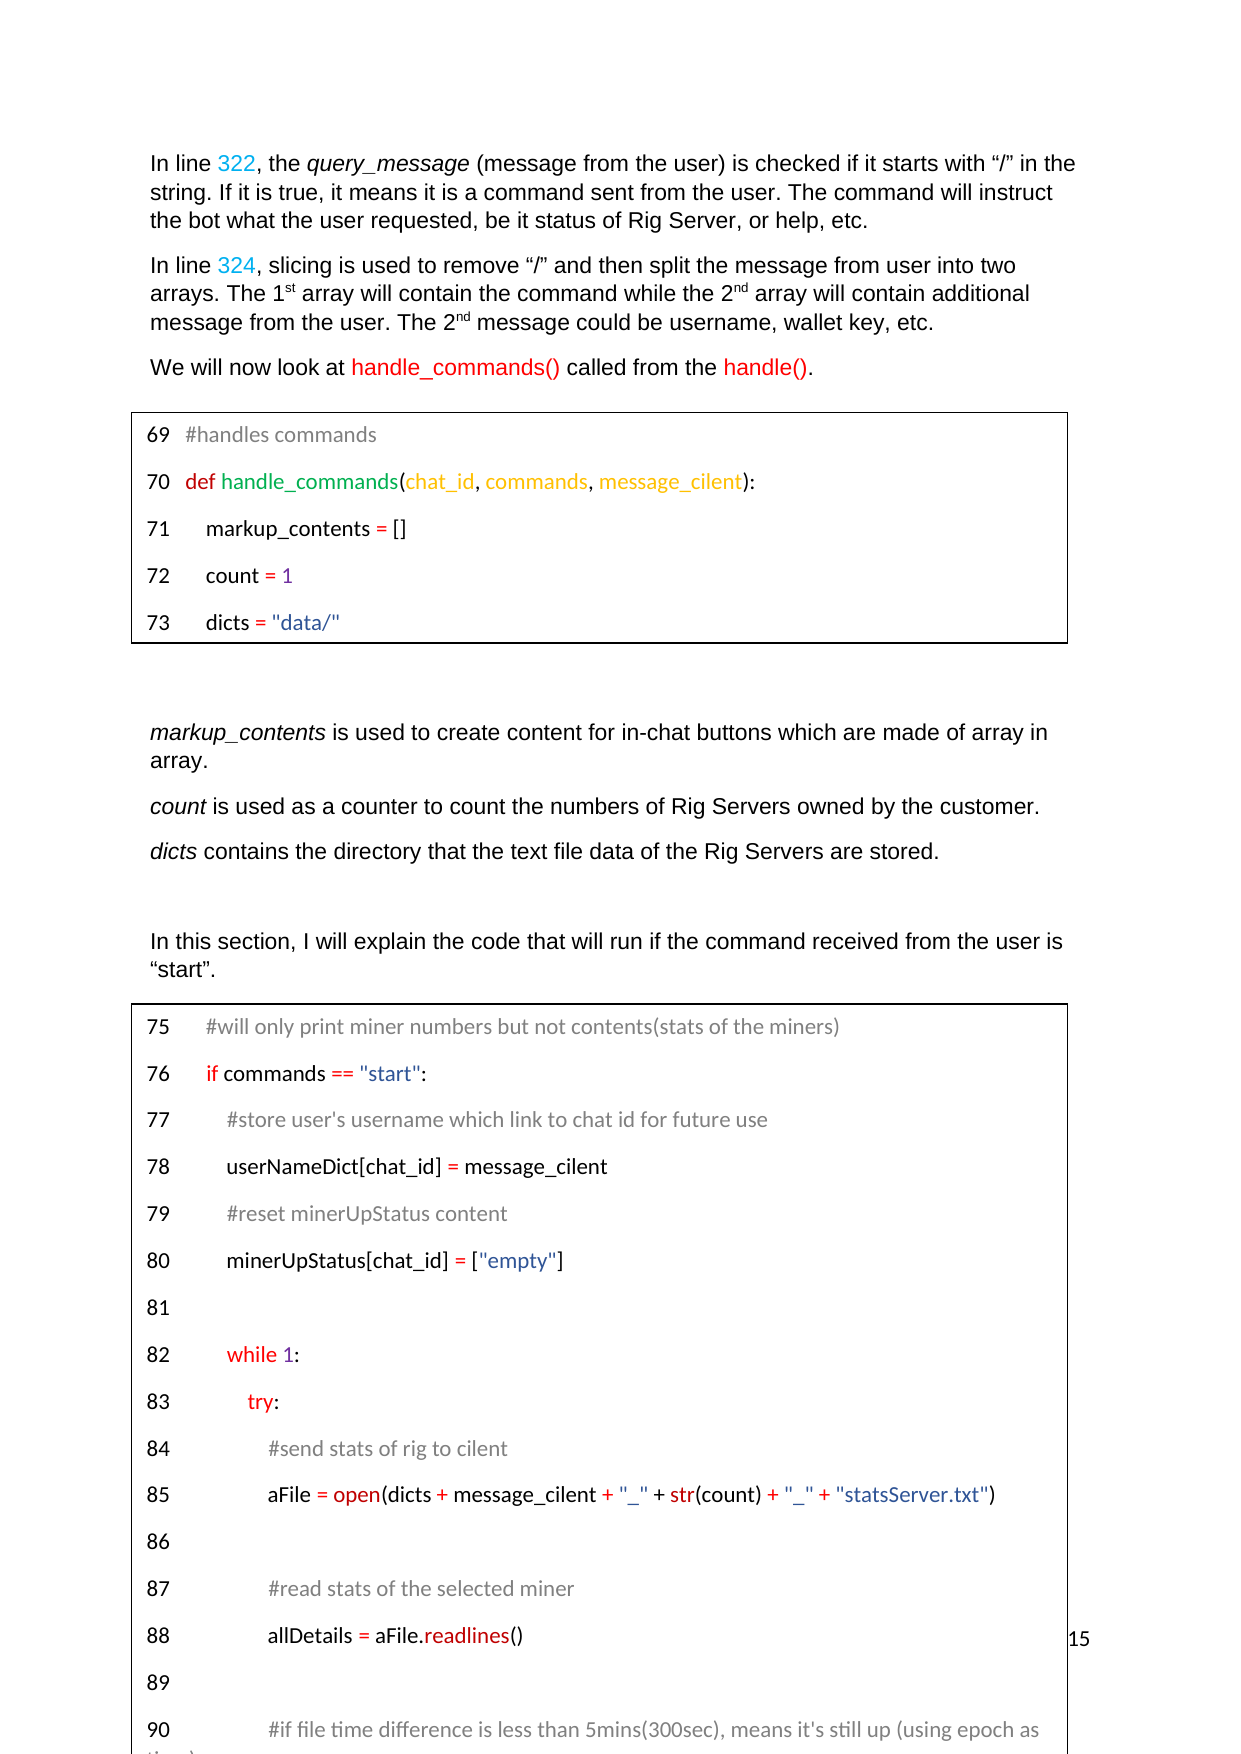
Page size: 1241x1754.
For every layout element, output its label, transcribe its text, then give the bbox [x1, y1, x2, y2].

text We will now look at handle_commands() called from the handle(). [150, 354, 1090, 380]
text In line 322, the query_message (message from the user) is checked if it starts with “/” in the string. If it is true, it means it is a command sent from the user. The command will instruct the bot what the user requested, be it status of Rig Server, or help, etc. [150, 150, 1090, 233]
text dicts contains the directory that the text file data of the Rig Servers are stored. [150, 838, 1090, 864]
text In this section, I will explain the code that will run if the command received from the user is “start”. [150, 928, 1090, 983]
text In line 324, slicing is used to remove “/” and then split the message from user into two arrays. The 1st array will contain the command while the 2nd array will contain additional message from the user. The 2nd message could be username, wallet key, etc. [150, 252, 1090, 335]
text markup_contents is used to create content for in-chat buttons which are made of array in array. [150, 719, 1090, 774]
text count is used as a counter to count the numbers of Rig Servers owned by the customer. [150, 793, 1090, 819]
